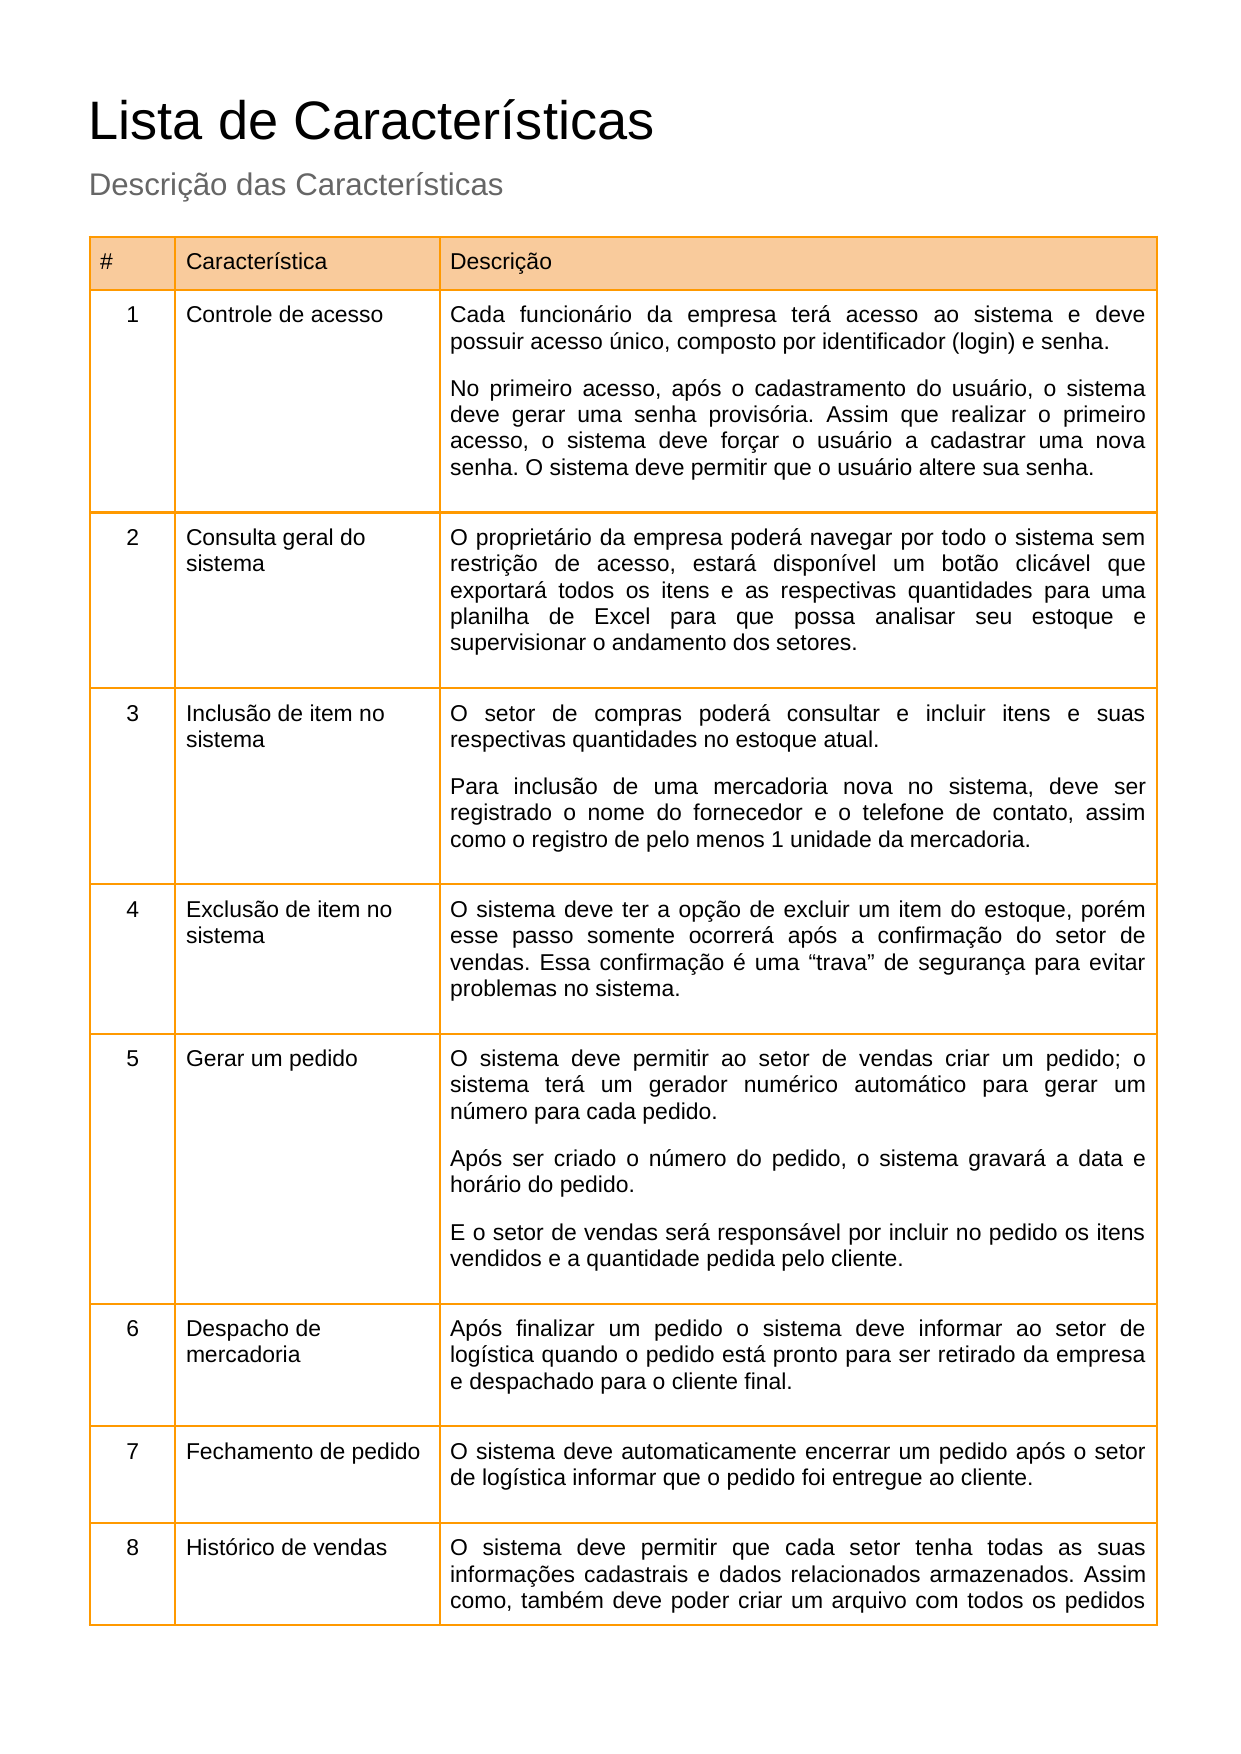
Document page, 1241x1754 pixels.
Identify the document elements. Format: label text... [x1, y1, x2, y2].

table_cell O setor de compras poderá consultar e incluir itens e suas respectivas quantidades no estoque atual. Para inclusão de uma mercadoria nova no sistema, deve ser registrado o nome do fornecedor e o telefone de contato, assim como o registro de pelo menos 1 unidade da mercadoria. [441, 689, 1156, 883]
text Lista de Características [88, 88, 1090, 151]
subtitle Descrição das Características [88, 166, 1090, 202]
table_cell 4 [91, 885, 174, 1032]
table_cell O proprietário da empresa poderá navegar por todo o sistema sem restrição de acesso, estará disponível um botão clicável que exportará todos os itens e as respectivas quantidades para uma planilha de Excel para que possa analisar seu estoque e supervisionar o andamento dos setores. [441, 514, 1156, 687]
table_cell O sistema deve permitir ao setor de vendas criar um pedido; o sistema terá um gerador numérico automático para gerar um número para cada pedido. Após ser criado o número do pedido, o sistema gravará a data e horário do pedido. E o setor de vendas será responsável por incluir no pedido os itens vendidos e a quantidade pedida pelo cliente. [441, 1035, 1156, 1302]
table_cell Controle de acesso [176, 291, 439, 511]
table_cell Fechamento de pedido [176, 1427, 439, 1522]
table_cell 3 [91, 689, 174, 883]
table_cell Inclusão de item no sistema [176, 689, 439, 883]
table_cell 2 [91, 514, 174, 687]
table_cell Após finalizar um pedido o sistema deve informar ao setor de logística quando o pedido está pronto para ser retirado da empresa e despachado para o cliente final. [441, 1305, 1156, 1425]
table_cell Exclusão de item no sistema [176, 885, 439, 1032]
table_cell Histórico de vendas [176, 1524, 439, 1624]
table_cell 8 [91, 1524, 174, 1624]
table_cell Consulta geral do sistema [176, 514, 439, 687]
table_header Descrição [441, 238, 1156, 289]
table_cell Despacho de mercadoria [176, 1305, 439, 1425]
table_cell Cada funcionário da empresa terá acesso ao sistema e deve possuir acesso único, composto por identificador (login) e senha. No primeiro acesso, após o cadastramento do usuário, o sistema deve gerar uma senha provisória. Assim que realizar o primeiro acesso, o sistema deve forçar o usuário a cadastrar uma nova senha. O sistema deve permitir que o usuário altere sua senha. [441, 291, 1156, 511]
table_cell 1 [91, 291, 174, 511]
table_header # [91, 238, 174, 289]
table_cell 5 [91, 1035, 174, 1302]
table_cell 7 [91, 1427, 174, 1522]
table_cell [441, 1524, 1156, 1624]
table_cell O sistema deve automaticamente encerrar um pedido após o setor de logística informar que o pedido foi entregue ao cliente. [441, 1427, 1156, 1522]
table_cell Gerar um pedido [176, 1035, 439, 1302]
table_cell 6 [91, 1305, 174, 1425]
table_header Característica [176, 238, 439, 289]
table_cell O sistema deve ter a opção de excluir um item do estoque, porém esse passo somente ocorrerá após a confirmação do setor de vendas. Essa confirmação é uma “trava” de segurança para evitar problemas no sistema. [441, 885, 1156, 1032]
